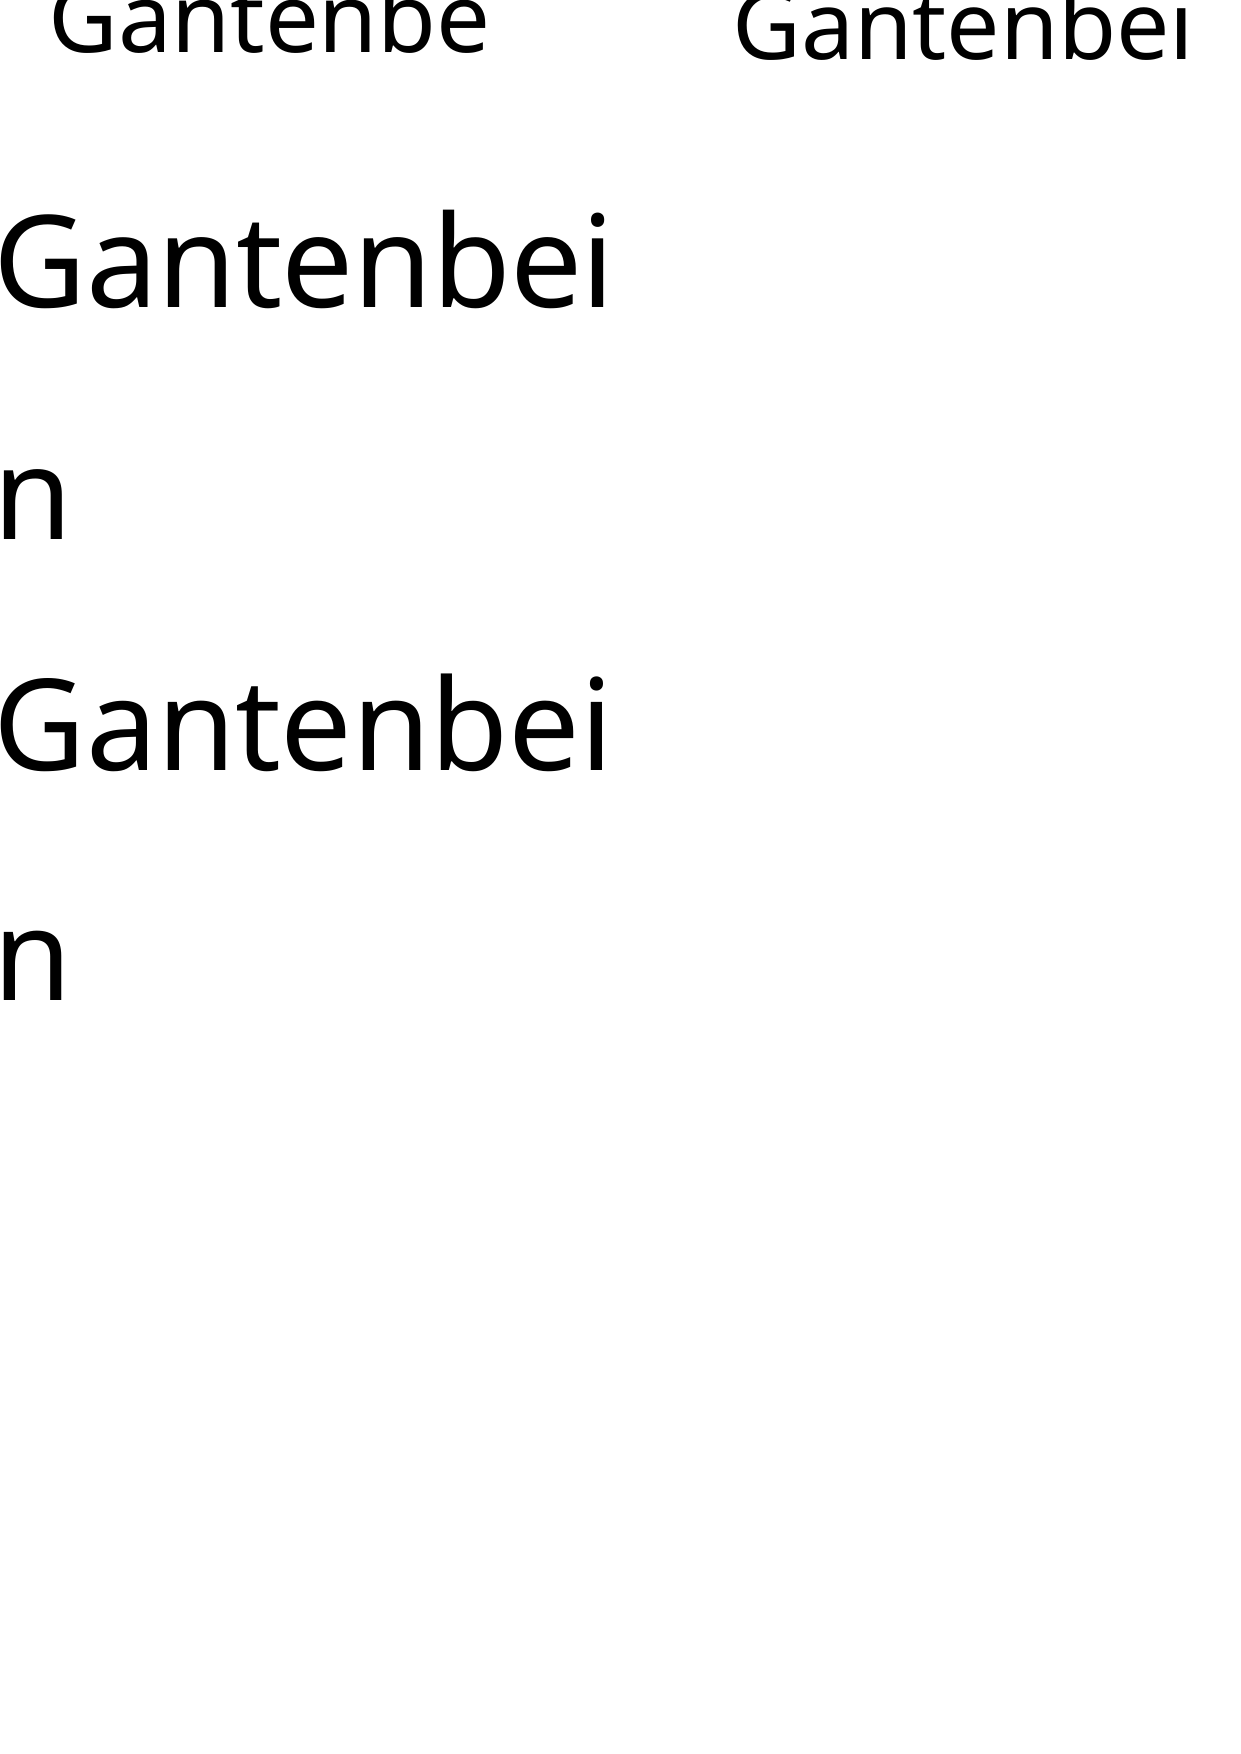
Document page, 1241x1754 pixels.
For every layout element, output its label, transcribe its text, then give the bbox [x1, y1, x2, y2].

text Gantenbein Gantenbein Gantenbein Gantenbein Gantenbein [0, 171, 627, 1038]
